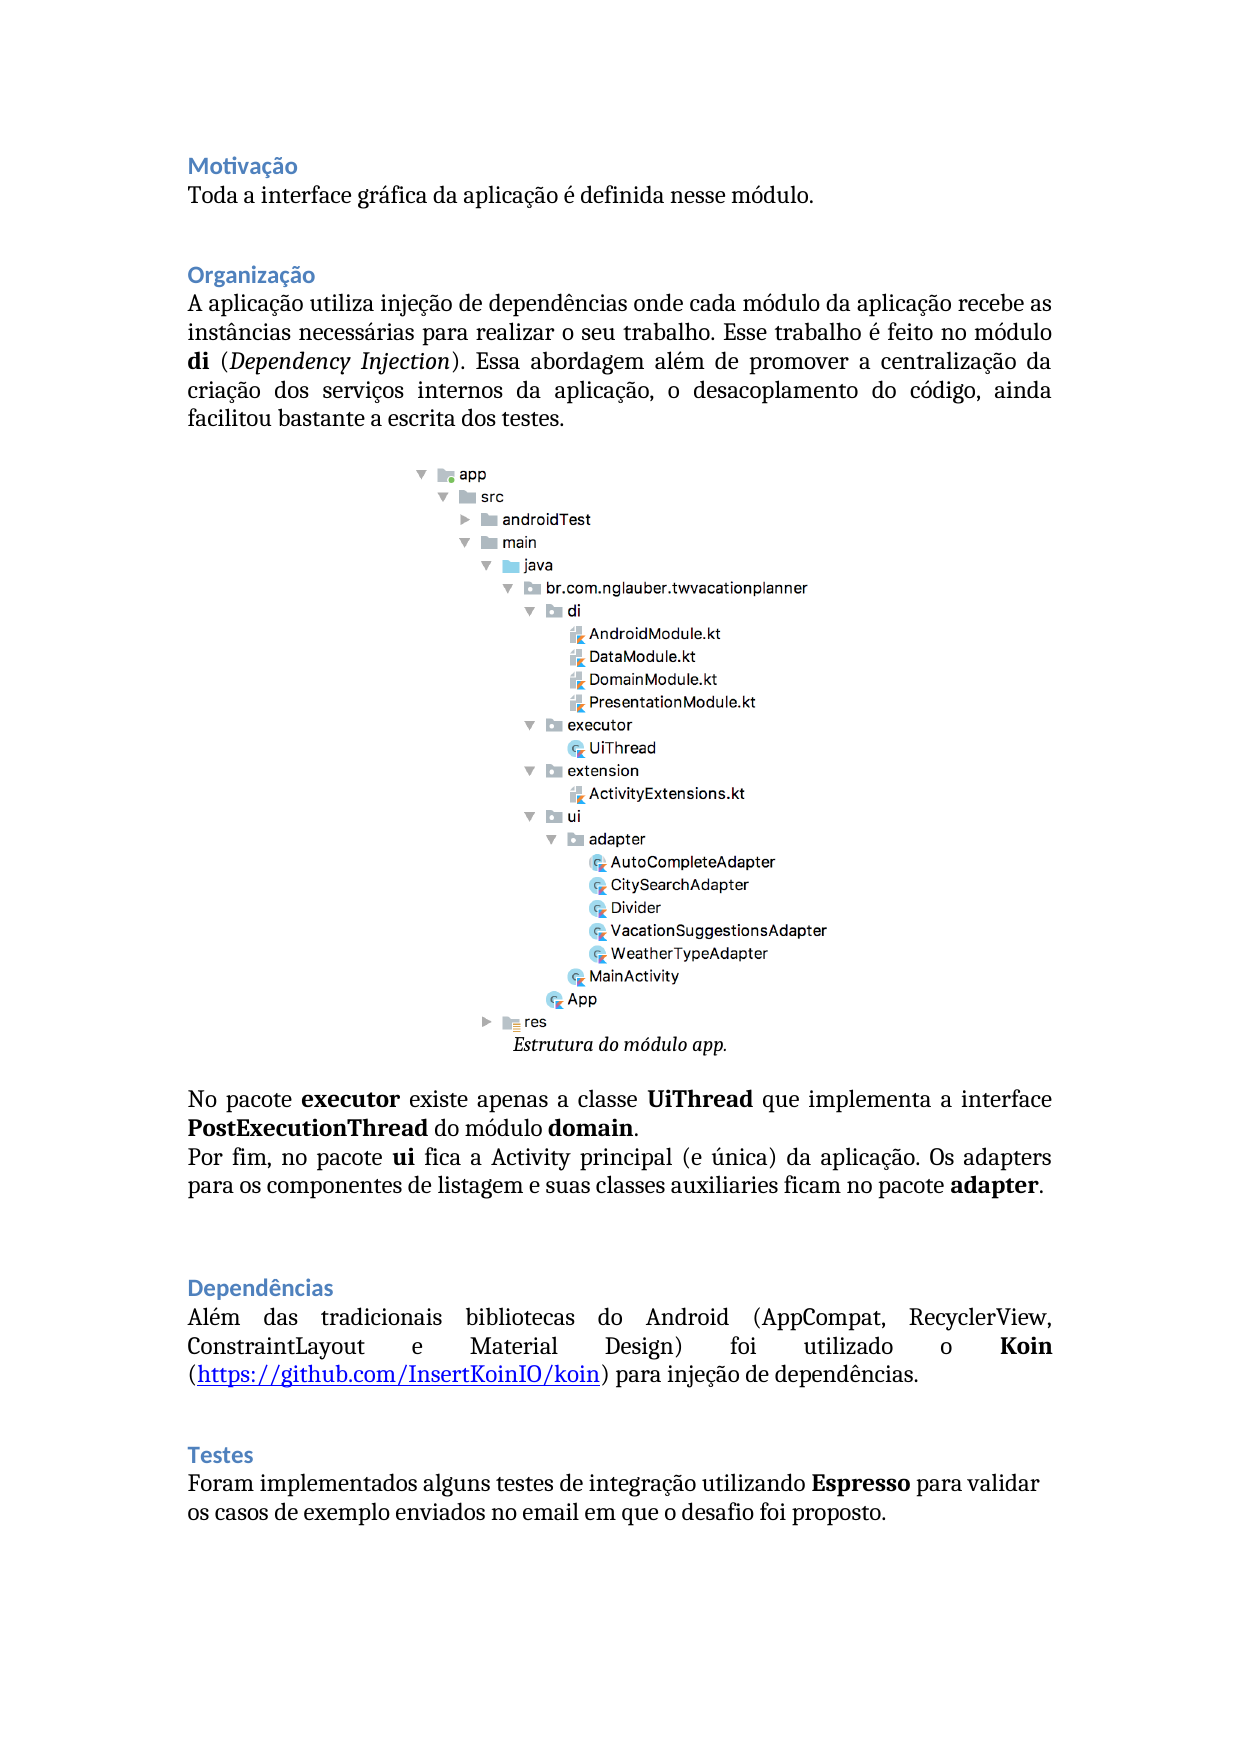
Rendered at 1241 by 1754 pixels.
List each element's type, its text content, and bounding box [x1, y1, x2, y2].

text A aplicação utiliza injeção de dependências onde cada módulo da aplicação recebe as instâncias necessárias para realizar o seu trabalho. Esse trabalho é feito no módulo di (Dependency Injection). Essa abordagem além de promover a centralização da criação dos serviços internos da aplicação, o desacoplamento do código, ainda facilitou bastante a escrita dos testes. [187, 289, 1053, 433]
text Além das tradicionais bibliotecas do Android (AppCompat, RecyclerView, ConstraintLayout e Material Design) foi utilizado o Koin (https://github.com/InsertKoinIO/koin) para injeção de dependências. [187, 1303, 1053, 1389]
subtitle Organização [187, 259, 1053, 289]
text Toda a interface gráfica da aplicação é definida nesse módulo. [187, 181, 1053, 209]
picture [406, 461, 834, 1033]
subtitle Dependências [187, 1272, 1053, 1303]
subtitle Testes [187, 1439, 1053, 1469]
text No pacote executor existe apenas a classe UiThread que implementa a interface PostExecutionThread do módulo domain. [187, 1085, 1053, 1143]
text Estrutura do módulo app. [187, 1032, 1053, 1056]
text Foram implementados alguns testes de integração utilizando Espresso para validar os casos de exemplo enviados no email em que o desafio foi proposto. [187, 1469, 1053, 1527]
text Por fim, no pacote ui fica a Activity principal (e única) da aplicação. Os adapters para os componentes de listagem e suas classes auxiliaries ficam no pacote adapter. [187, 1143, 1053, 1200]
subtitle Motivação [187, 150, 1053, 181]
